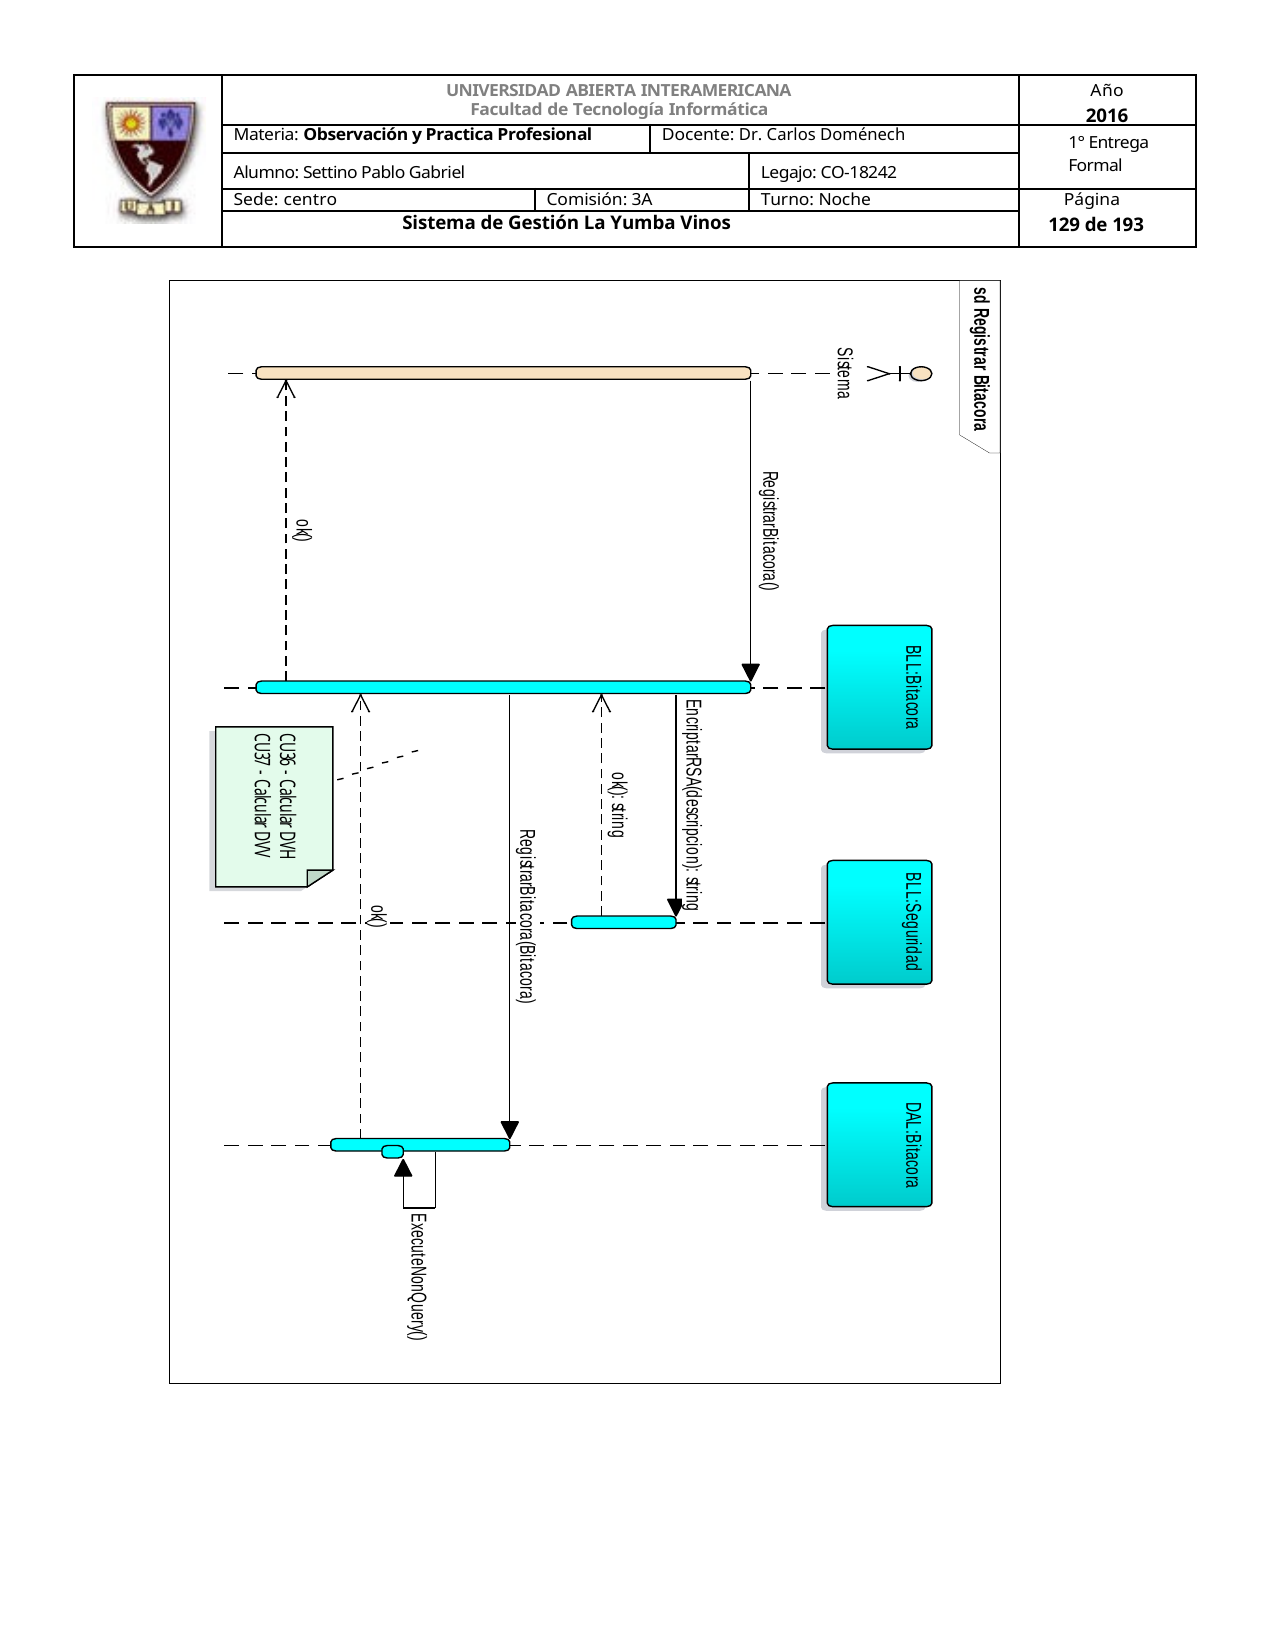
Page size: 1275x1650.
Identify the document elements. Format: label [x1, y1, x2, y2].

picture [92, 97, 207, 224]
